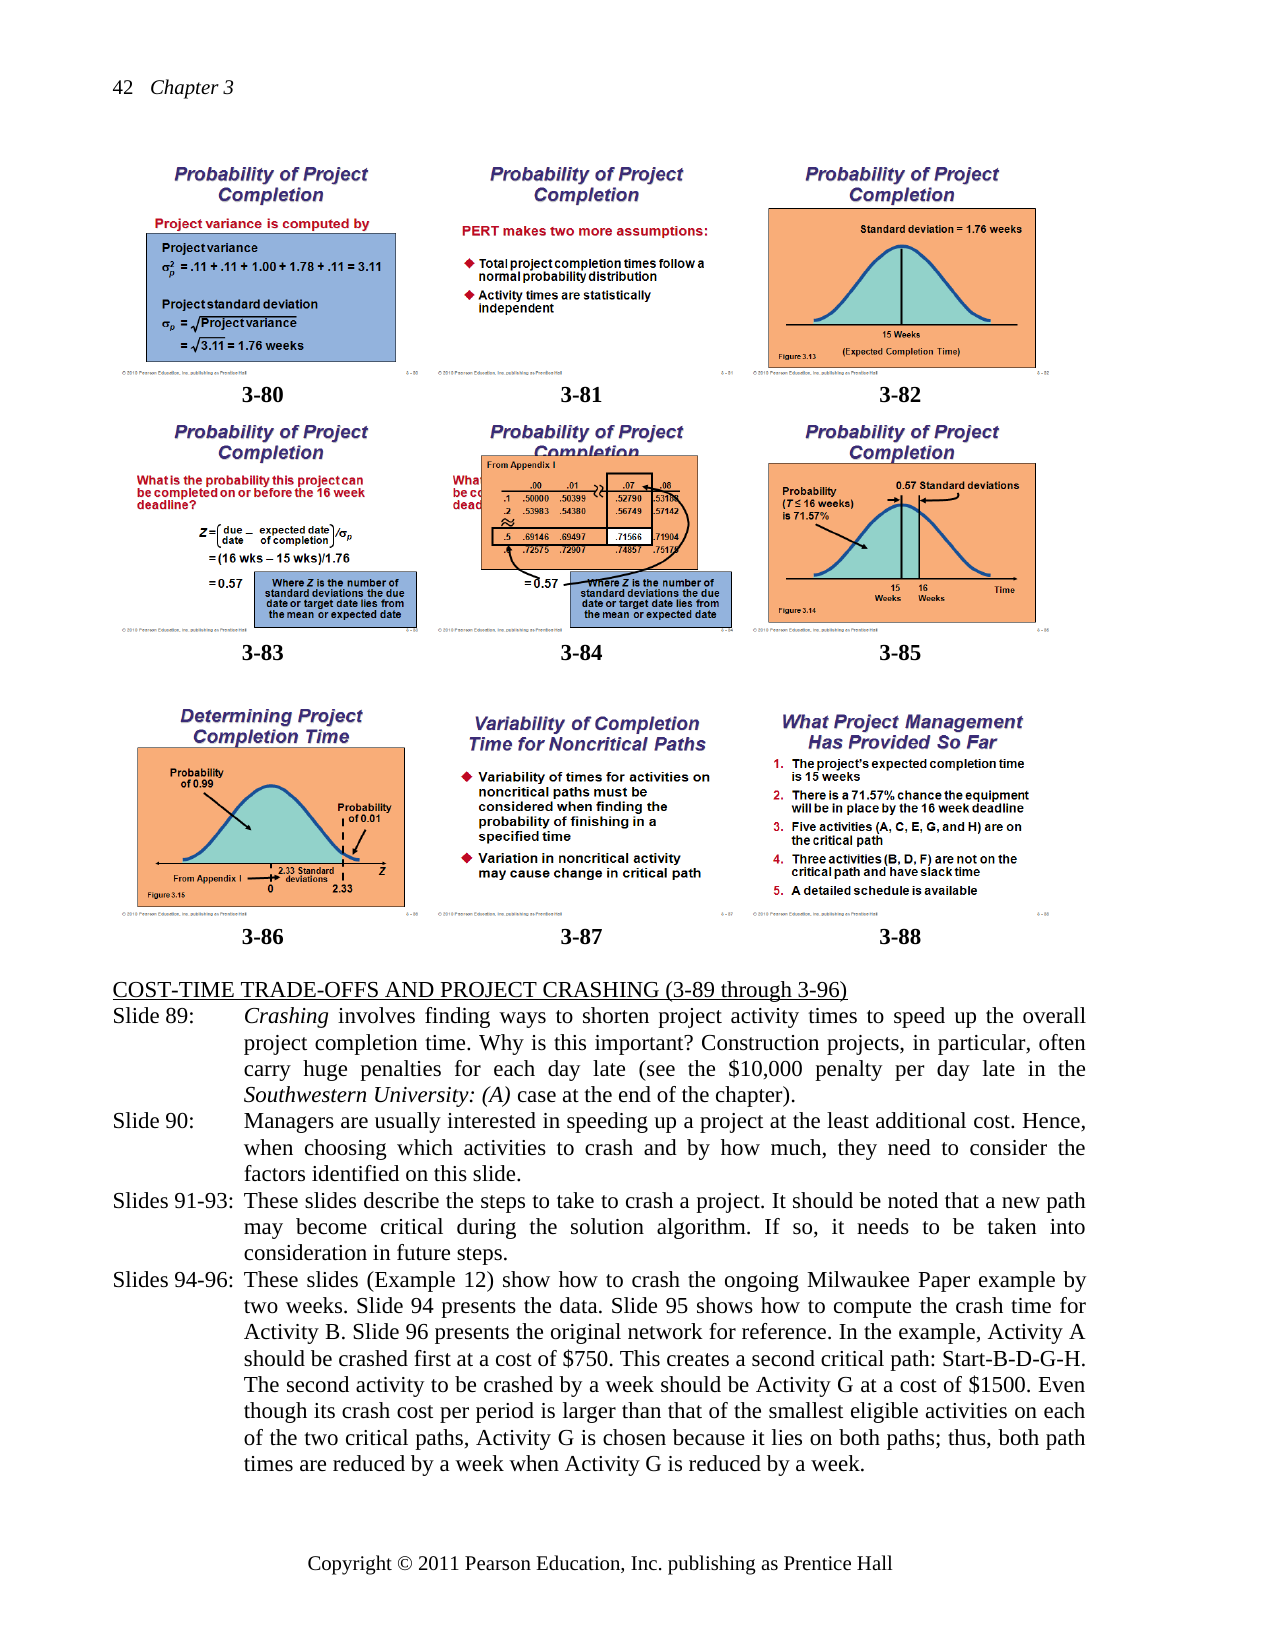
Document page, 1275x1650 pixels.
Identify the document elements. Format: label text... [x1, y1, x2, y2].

picture [112, 691, 1060, 923]
text 3-80 3-81 3-82 [112, 381, 1087, 408]
text 3-86 3-87 3-88 [112, 923, 1087, 949]
text Slides 91-93: These slides describe the steps to take to crash a project. It should be noted that a new path may become critical during the solution algorithm. If so, it needs to be taken into consideration in future steps. [112, 1187, 1087, 1266]
text COST-TIME TRADE-OFFS AND PROJECT CRASHING (3-89 through 3-96) [112, 976, 1087, 1002]
text Slide 89: Crashing involves finding ways to shorten project activity times to speed up the overall project completion time. Why is this important? Construction projects, in particular, often carry huge penalties for each day late (see the $10,000 penalty per day late in the Southwestern University: (A) case at the end of the chapter). [112, 1002, 1087, 1108]
text Slides 94-96: These slides (Example 12) show how to crash the ongoing Milwaukee Paper example by two weeks. Slide 94 presents the data. Slide 95 shows how to compute the crash time for Activity B. Slide 96 presents the original network for reference. In the example, Activity A should be crashed first at a cost of $750. This creates a second critical path: Start-B-D-G-H. The second activity to be crashed by a week should be Activity G at a cost of $1500. Even though its crash cost per period is larger than that of the smallest eligible activities on each of the two critical paths, Activity G is chosen because it lies on both paths; thus, both path times are reduced by a week when Activity G is reduced by a week. [112, 1266, 1087, 1477]
picture [112, 407, 1060, 639]
picture [112, 149, 1060, 382]
text 3-83 3-84 3-85 [112, 639, 1087, 665]
text Slide 90: Managers are usually interested in speeding up a project at the least additional cost. Hence, when choosing which activities to crash and by how much, they need to consider the factors identified on this slide. [112, 1108, 1087, 1187]
